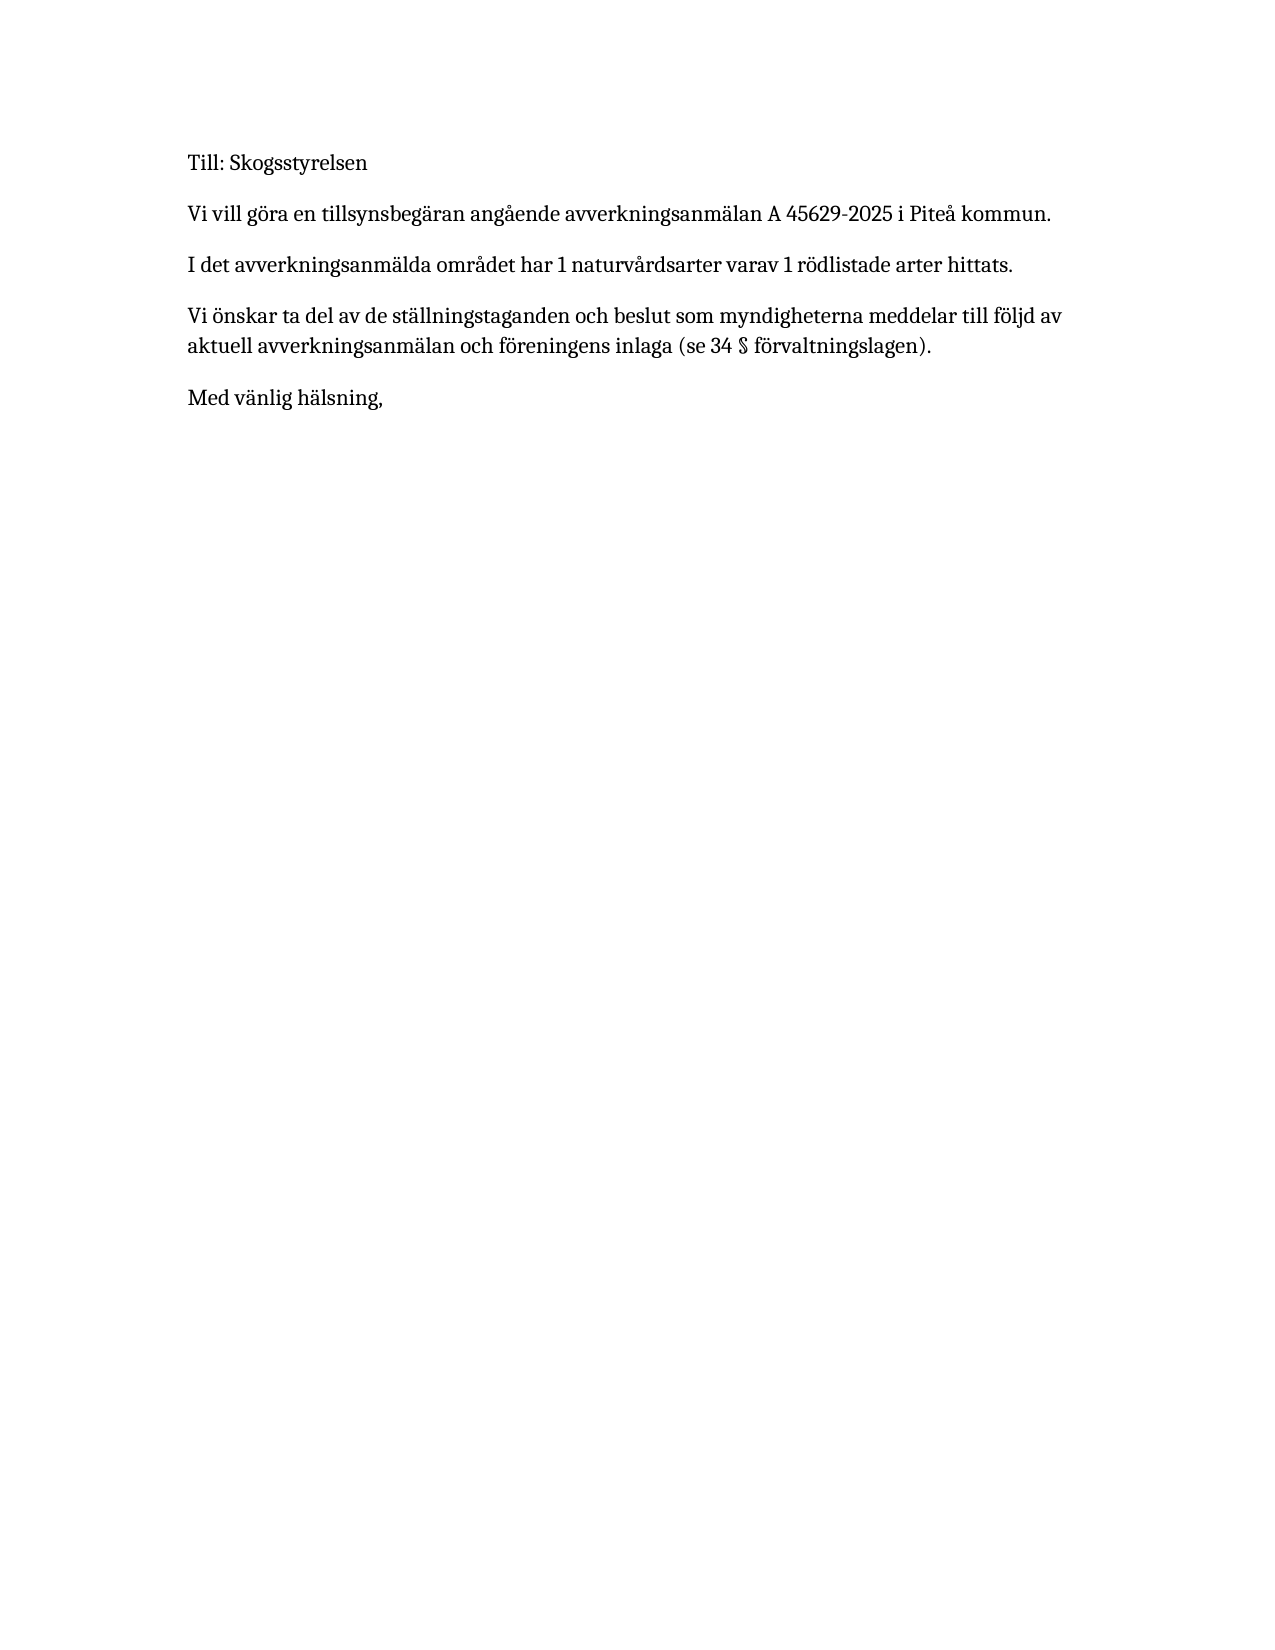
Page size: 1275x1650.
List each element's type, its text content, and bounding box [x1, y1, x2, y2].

text Vi önskar ta del av de ställningstaganden och beslut som myndigheterna meddelar till följd av aktuell avverkningsanmälan och föreningens inlaga (se 34 § förvaltningslagen). [187, 303, 1087, 360]
text Med vänlig hälsning, [187, 384, 1087, 441]
text I det avverkningsanmälda området har 1 naturvårdsarter varav 1 rödlistade arter hittats. [187, 252, 1087, 278]
text Vi vill göra en tillsynsbegäran angående avverkningsanmälan A 45629-2025 i Piteå kommun. [187, 201, 1087, 227]
text Till: Skogsstyrelsen [187, 150, 1087, 176]
